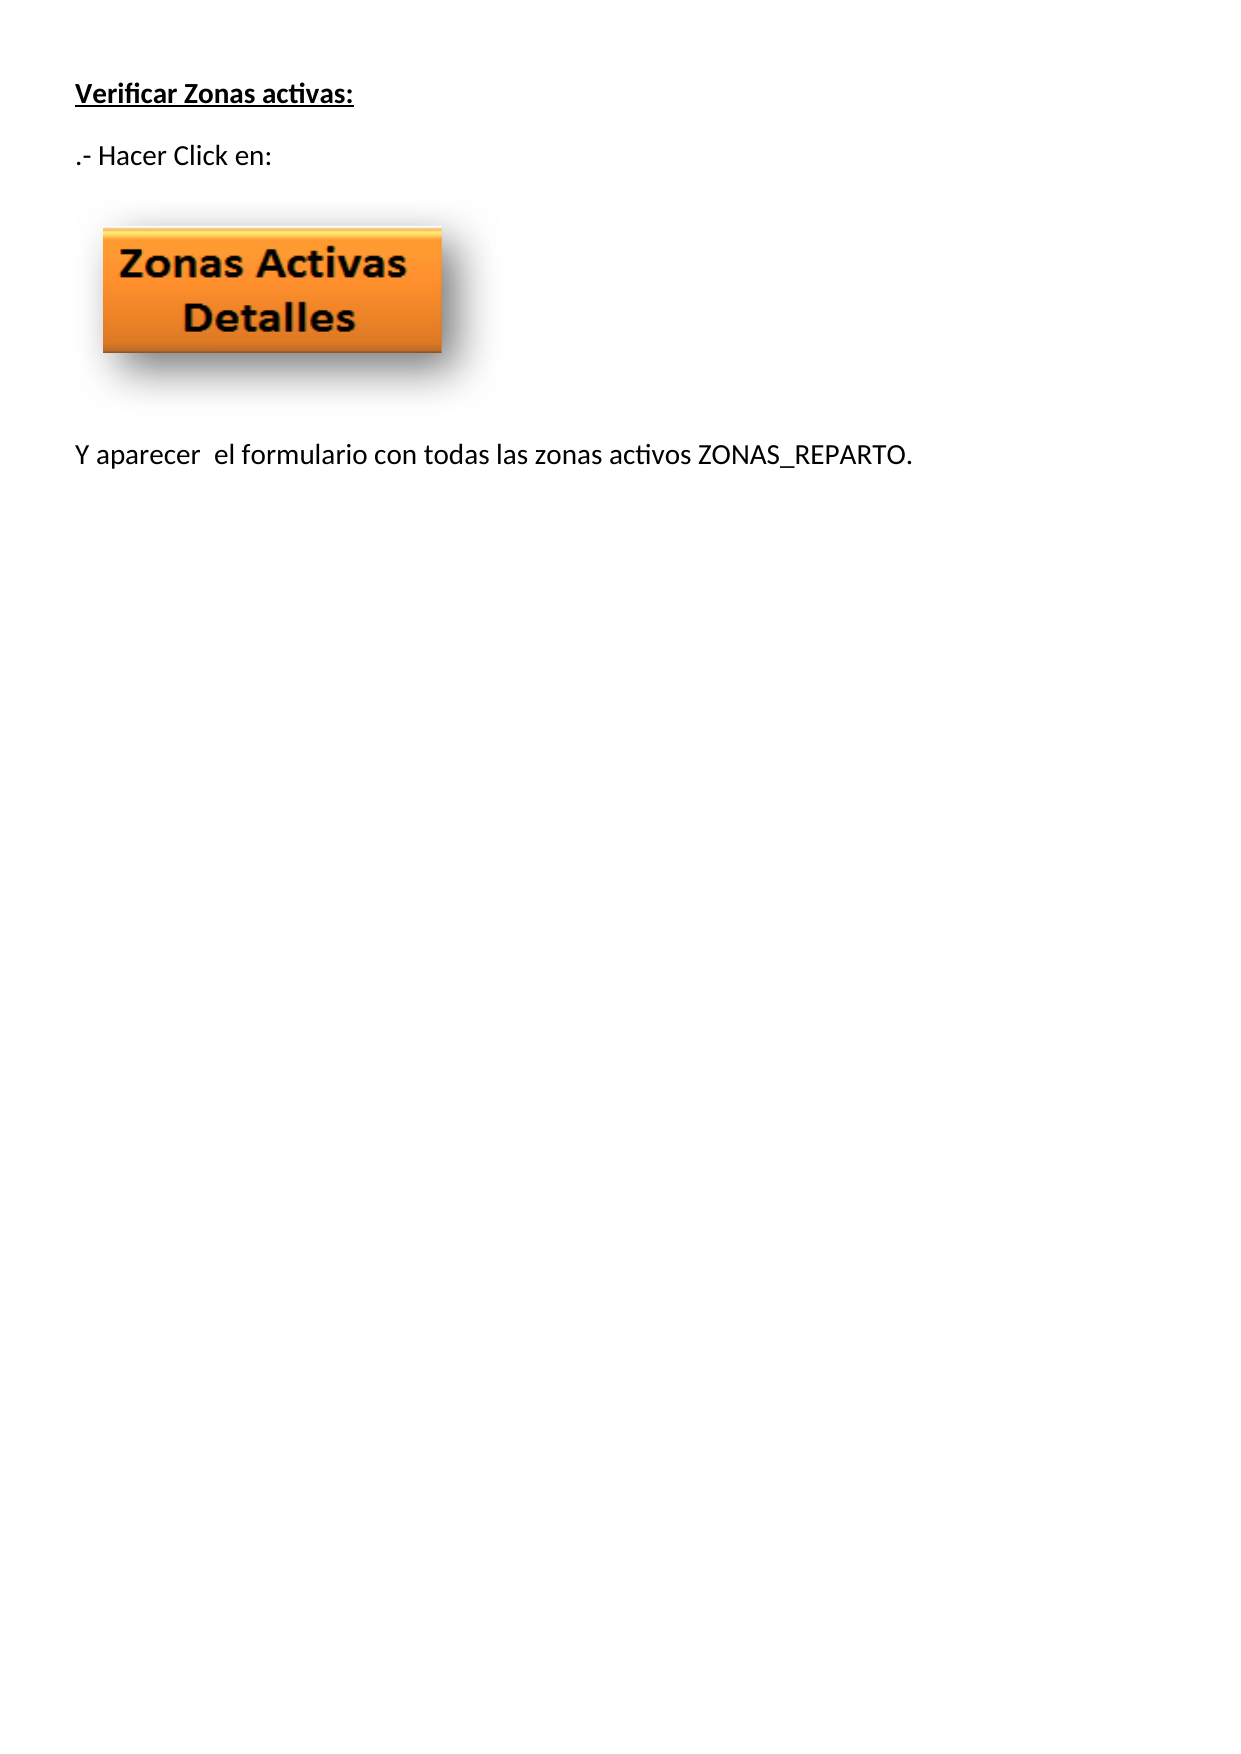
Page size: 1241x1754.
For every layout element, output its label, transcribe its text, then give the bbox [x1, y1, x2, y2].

picture [103, 226, 442, 353]
text Verificar Zonas activas: [75, 75, 1165, 111]
text .- Hacer Click en: [75, 137, 1165, 172]
text Y aparecer el formulario con todas las zonas activos ZONAS_REPARTO. [75, 436, 1165, 472]
